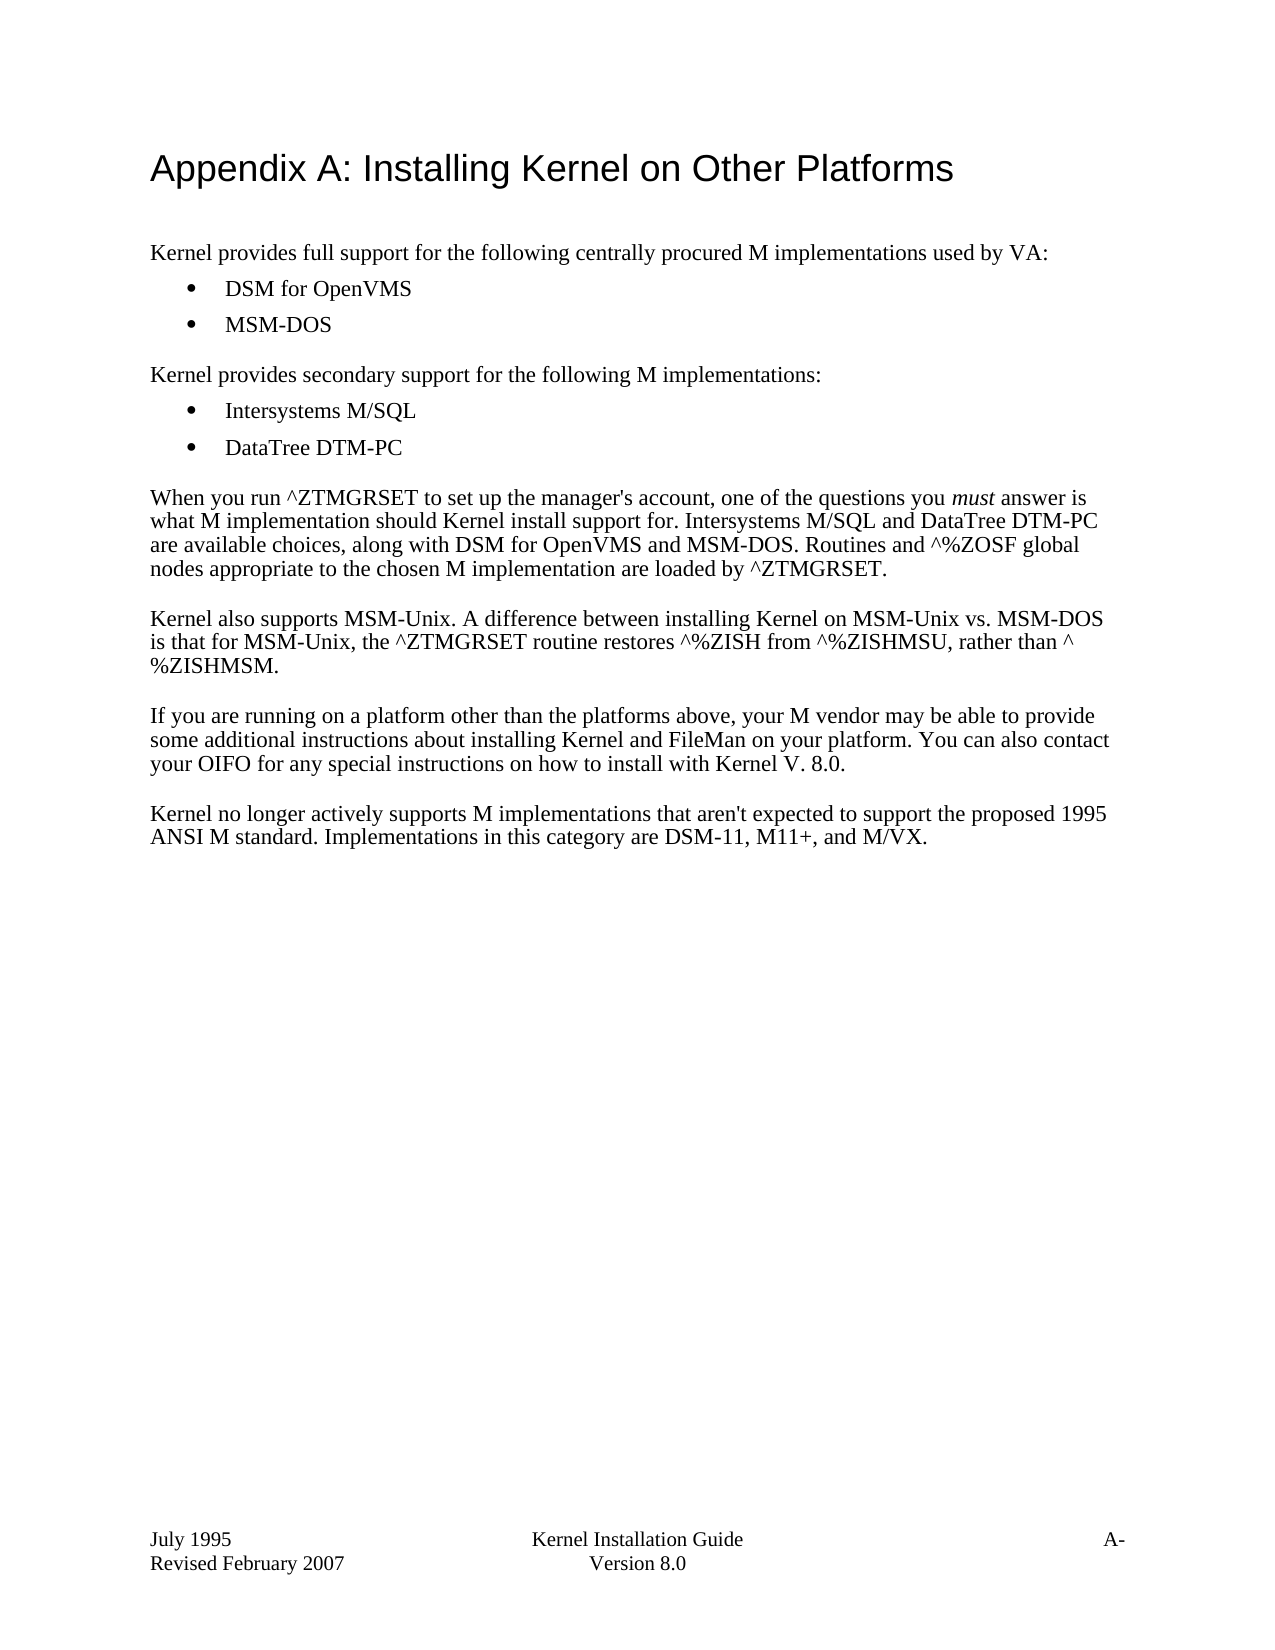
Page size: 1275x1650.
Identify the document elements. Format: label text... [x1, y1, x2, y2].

text Kernel also supports -Unix. A difference between installing Kernel on -Unix vs. -DOS is that for -Unix, the ^ZTMGRSET routine restores ^%ZISH from ^%ZISHMSU, rather than ^%ZISHMSM. [150, 607, 1125, 678]
list DSM for OpenVMS [187, 278, 1125, 301]
subtitle Appendix A: Installing Kernel on Other Platforms [150, 150, 1125, 189]
text Kernel no longer actively supports M implementations that aren't expected to support the proposed 1995 M standard. Implementations in this category are DSM-11, M11+, and M/VX. [150, 802, 1125, 850]
list Intersystems M/SQL [187, 400, 1125, 423]
text If you are running on a platform other than the platforms above, your M vendor may be able to provide some additional instructions about installing Kernel and FileMan on your platform. You can also contact your OIFO for any special instructions on how to install with Kernel V. 8.0. [150, 705, 1125, 776]
list -DOS [187, 314, 1125, 337]
text Kernel provides secondary support for the following M implementations: [150, 364, 1125, 387]
text Kernel provides full support for the following centrally procured M implementations used by VA: [150, 241, 1125, 265]
text When you run ^ZTMGRSET to set up the manager's account, one of the questions you must answer is what M implementation should Kernel install support for. Intersystems M/SQL and are available choices, along with DSM for OpenVMS and -DOS. Routines and ^%ZOSF global nodes appropriate to the chosen M implementation are loaded by ^ZTMGRSET. [150, 486, 1125, 581]
